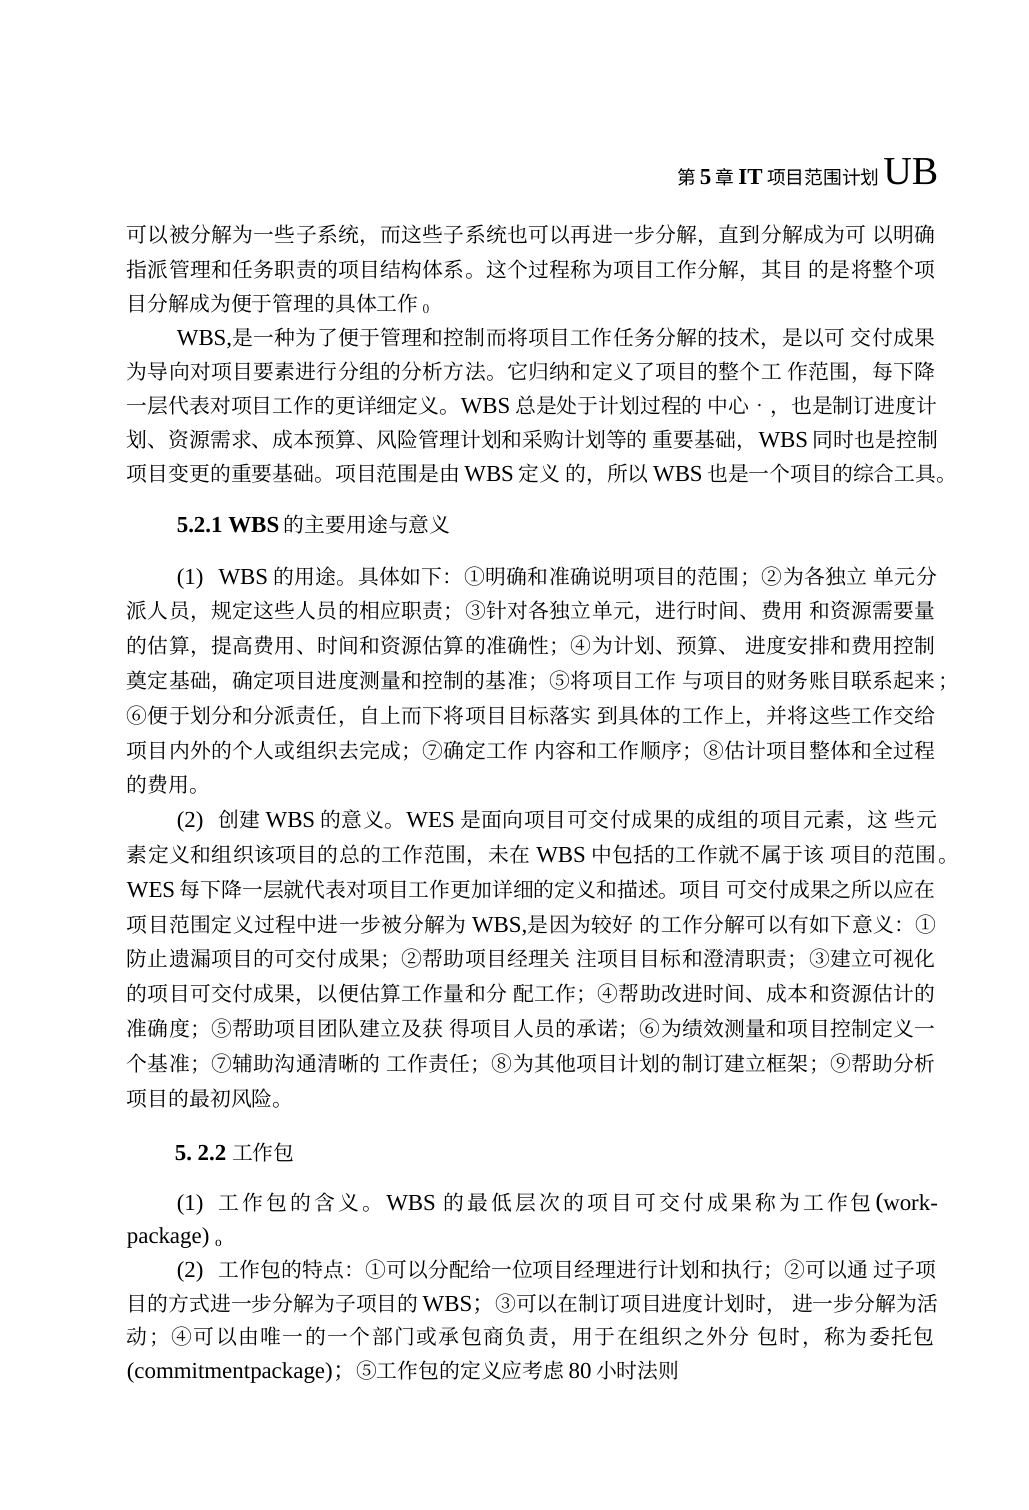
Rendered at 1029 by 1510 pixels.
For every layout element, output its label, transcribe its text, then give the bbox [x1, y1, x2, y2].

list 工作包的含义。WBS的最低层次的项目可交付成果称为工作包(work- package) o [127, 1184, 938, 1251]
text 可以被分解为一些子系统，而这些子系统也可以再进一步分解，直到分解成为可 以明确指派管理和任务职责的项目结构体系。这个过程称为项目工作分解，其目 的是将整个项目分解成为便于管理的具体工作0 [127, 216, 938, 318]
list 创建WBS的意义。WES是面向项目可交付成果的成组的项目元素，这 些元素定义和组织该项目的总的工作范围，未在WBS中包括的工作就不属于该 项目的范围。WES每下降一层就代表对项目工作更加详细的定义和描述。项目 可交付成果之所以应在项目范围定义过程中进一步被分解为WBS,是因为较好 的工作分解可以有如下意义：①防止遗漏项目的可交付成果；②帮助项目经理关 注项目目标和澄清职责；③建立可视化的项目可交付成果，以便估算工作量和分 配工作；④帮助改进时间、成本和资源估计的准确度；⑤帮助项目团队建立及获 得项目人员的承诺；⑥为绩效测量和项目控制定义一个基准；⑦辅助沟通清晰的 工作责任；⑧为其他项目计划的制订建立框架；⑨帮助分析项目的最初风险。 [127, 800, 938, 1113]
list WBS的用途。具体如下：①明确和准确说明项目的范围；②为各独立 单元分派人员，规定这些人员的相应职责；③针对各独立单元，进行时间、费用 和资源需要量的估算，提高费用、时间和资源估算的准确性；④为计划、预算、 进度安排和费用控制奠定基础，确定项目进度测量和控制的基准；⑤将项目工作 与项目的财务账目联系起来；⑥便于划分和分派责任，自上而下将项目目标落实 到具体的工作上，并将这些工作交给项目内外的个人或组织去完成；⑦确定工作 内容和工作顺序；⑧估计项目整体和全过程的费用。 [127, 556, 938, 800]
text 第5章IT项目范围计划UB [127, 147, 938, 193]
text 5. 2.2 工作包 [127, 1136, 938, 1166]
text 5.2.1 WBS的主要用途与意义 [127, 505, 938, 540]
text WBS,是一种为了便于管理和控制而将项目工作任务分解的技术，是以可 交付成果为导向对项目要素进行分组的分析方法。它归纳和定义了项目的整个工 作范围，每下降一层代表对项目工作的更详细定义。WBS总是处于计划过程的 中心•，也是制订进度计划、资源需求、成本预算、风险管理计划和采购计划等的 重要基础，WBS同时也是控制项目变更的重要基础。项目范围是由WBS定义 的，所以WBS也是一个项目的综合工具。 [127, 318, 938, 488]
list 工作包的特点：①可以分配给一位项目经理进行计划和执行；②可以通 过子项目的方式进一步分解为子项目的WBS；③可以在制订项目进度计划时， 进一步分解为活动；④可以由唯一的一个部门或承包商负责，用于在组织之外分 包时，称为委托包(commitmentpackage)；⑤工作包的定义应考虑80小时法则 [127, 1251, 938, 1385]
